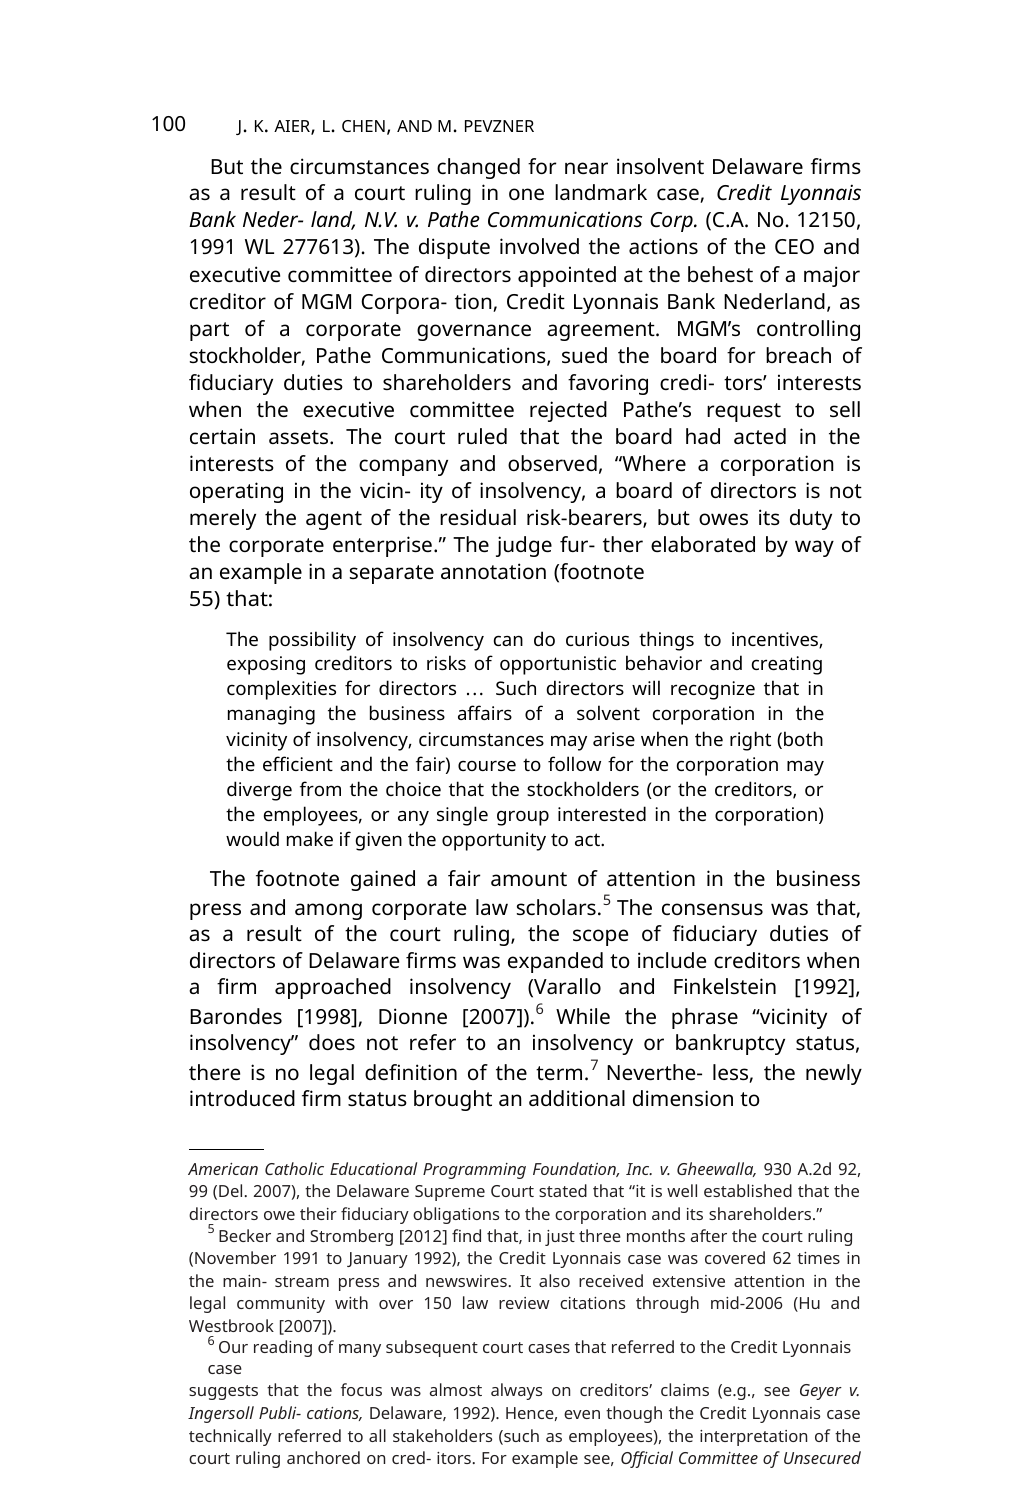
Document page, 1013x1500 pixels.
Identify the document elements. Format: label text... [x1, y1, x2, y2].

text 55) that: [189, 586, 877, 612]
text American Catholic Educational Programming Foundation, Inc. v. Gheewalla, 930 A.2d 92, 99 (Del. 2007), the Delaware Supreme Court stated that “it is well established that the directors owe their fiduciary obligations to the corporation and its shareholders.” [189, 1157, 862, 1226]
text 6 Our reading of many subsequent court cases that referred to the Credit Lyonnais case [207, 1337, 877, 1379]
text But the circumstances changed for near insolvent Delaware firms as a result of a court ruling in one landmark case, Credit Lyonnais Bank Neder- land, N.V. v. Pathe Communications Corp. (C.A. No. 12150, 1991 WL 277613). The dispute involved the actions of the CEO and executive committee of directors appointed at the behest of a major creditor of MGM Corpora- tion, Credit Lyonnais Bank Nederland, as part of a corporate governance agreement. MGM’s controlling stockholder, Pathe Communications, sued the board for breach of fiduciary duties to shareholders and favoring credi- tors’ interests when the executive committee rejected Pathe’s request to sell certain assets. The court ruled that the board had acted in the interests of the company and observed, “Where a corporation is operating in the vicin- ity of insolvency, a board of directors is not merely the agent of the residual risk-bearers, but owes its duty to the corporate enterprise.” The judge fur- ther elaborated by way of an example in a separate annotation (footnote [189, 153, 862, 586]
text The footnote gained a fair amount of attention in the business press and among corporate law scholars.5 The consensus was that, as a result of the court ruling, the scope of fiduciary duties of directors of Delaware firms was expanded to include creditors when a firm approached insolvency (Varallo and Finkelstein [1992], Barondes [1998], Dionne [2007]).6 While the phrase “vicinity of insolvency” does not refer to an insolvency or bankruptcy status, there is no legal definition of the term.7 Neverthe- less, the newly introduced firm status brought an additional dimension to [189, 865, 862, 1113]
text 5 Becker and Stromberg [2012] find that, in just three months after the court ruling [207, 1226, 877, 1246]
text (November 1991 to January 1992), the Credit Lyonnais case was covered 62 times in the main- stream press and newswires. It also received extensive attention in the legal community with over 150 law review citations through mid-2006 (Hu and Westbrook [2007]). [189, 1246, 862, 1337]
text The possibility of insolvency can do curious things to incentives, exposing creditors to risks of opportunistic behavior and creating complexities for directors ... Such directors will recognize that in managing the business affairs of a solvent corporation in the vicinity of insolvency, circumstances may arise when the right (both the efficient and the fair) course to follow for the corporation may diverge from the choice that the stockholders (or the creditors, or the employees, or any single group interested in the corporation) would make if given the opportunity to act. [226, 626, 824, 852]
